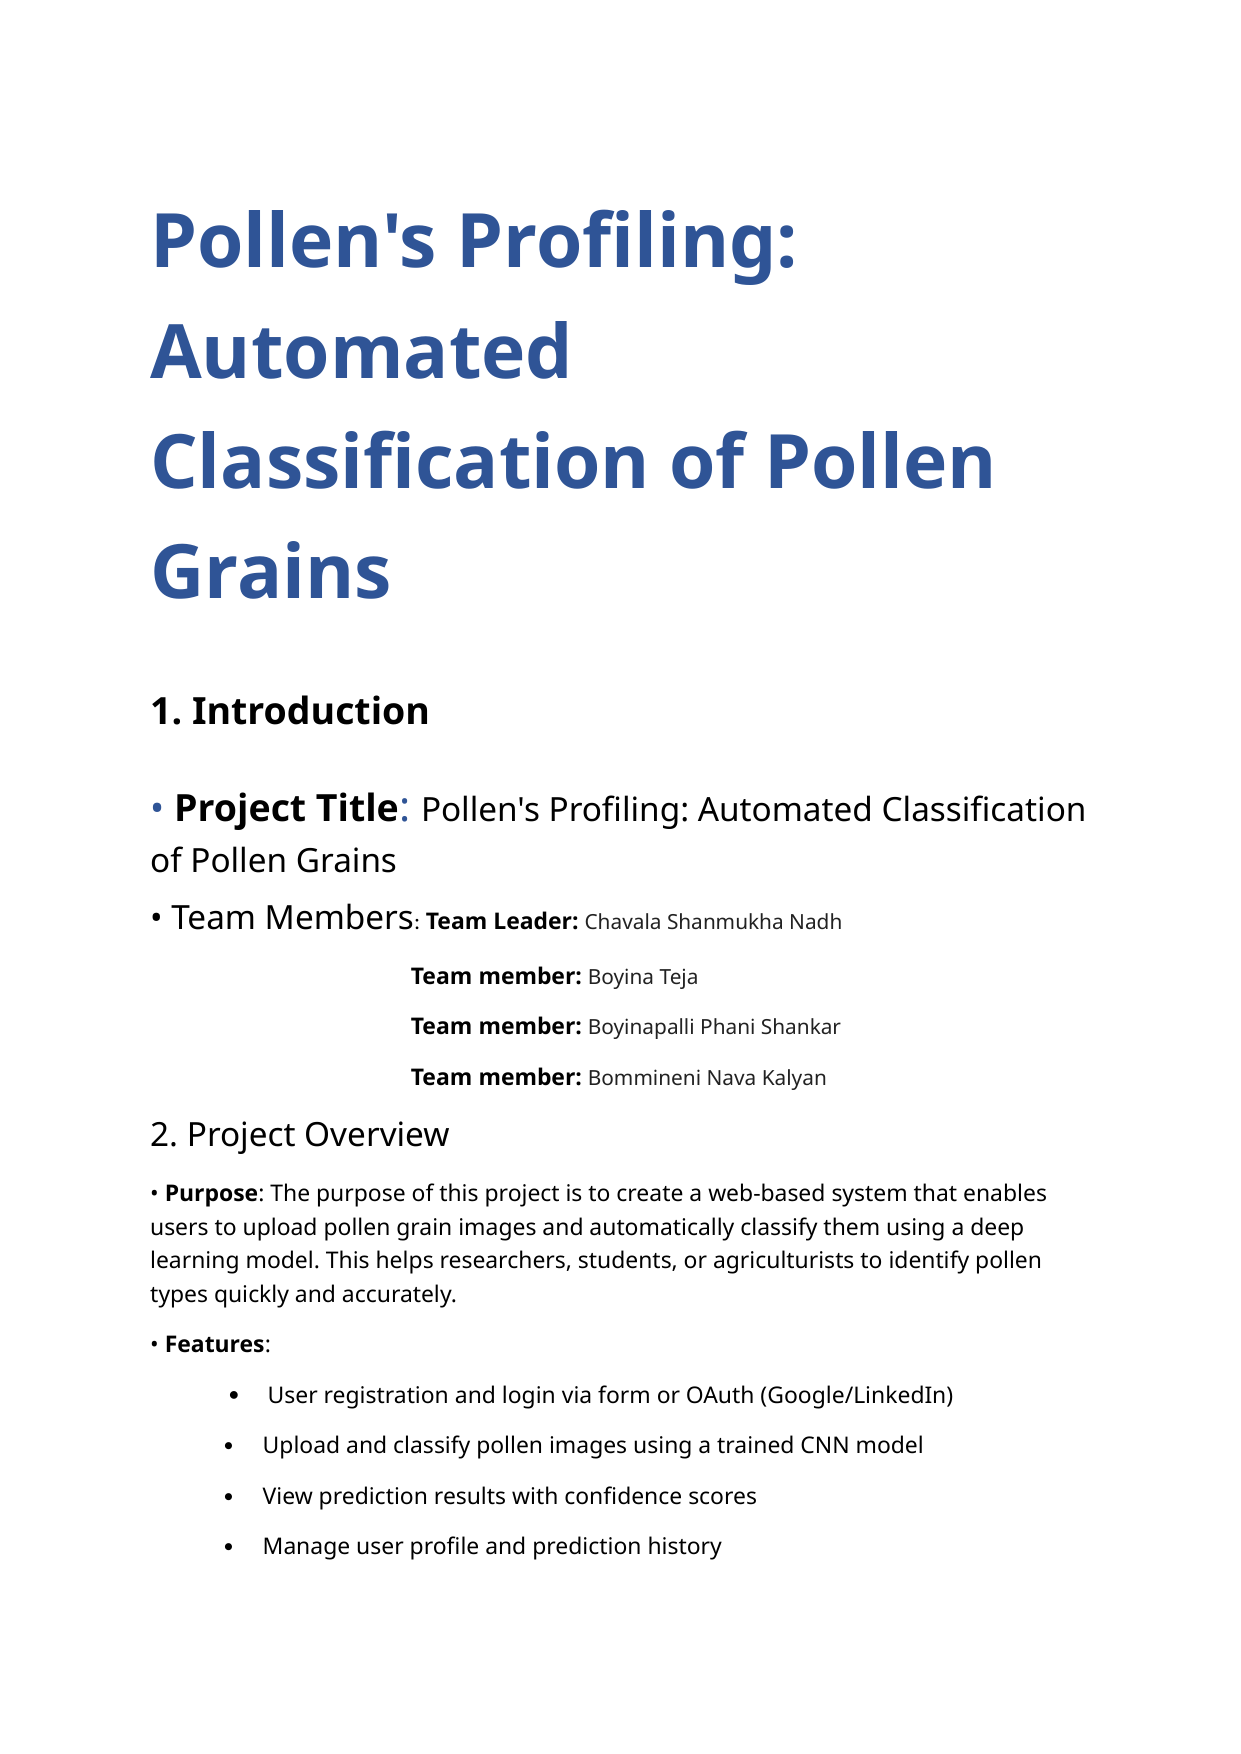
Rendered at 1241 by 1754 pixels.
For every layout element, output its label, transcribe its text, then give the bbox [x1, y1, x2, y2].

subtitle • Project Title: Pollen's Profiling: Automated Classification of Pollen Grains [150, 777, 1090, 882]
text • Features: [150, 1328, 1090, 1359]
text • Purpose: The purpose of this project is to create a web-based system that enables users to upload pollen grain images and automatically classify them using a deep learning model. This helps researchers, students, or agriculturists to identify pollen types quickly and accurately. [150, 1177, 1090, 1309]
text Team member: Bommineni Nava Kalyan [375, 1061, 1090, 1092]
text 1. Introduction [150, 684, 1090, 735]
text Team member: Boyina Teja [300, 960, 1090, 991]
text • Team Members: Team Leader: Chavala Shanmukha Nadh [150, 894, 1090, 939]
list Upload and classify pollen images using a trained CNN model [225, 1429, 1090, 1460]
subtitle Pollen's Profiling: Automated Classification of Pollen Grains [150, 187, 1090, 621]
text Team member: Boyinapalli Phani Shankar [375, 1010, 1090, 1041]
text 2. Project Overview [150, 1111, 1090, 1156]
list Manage user profile and prediction history [225, 1530, 1090, 1561]
list User registration and login via form or OAuth (Google/LinkedIn) [230, 1379, 1090, 1410]
list View prediction results with confidence scores [225, 1479, 1090, 1511]
